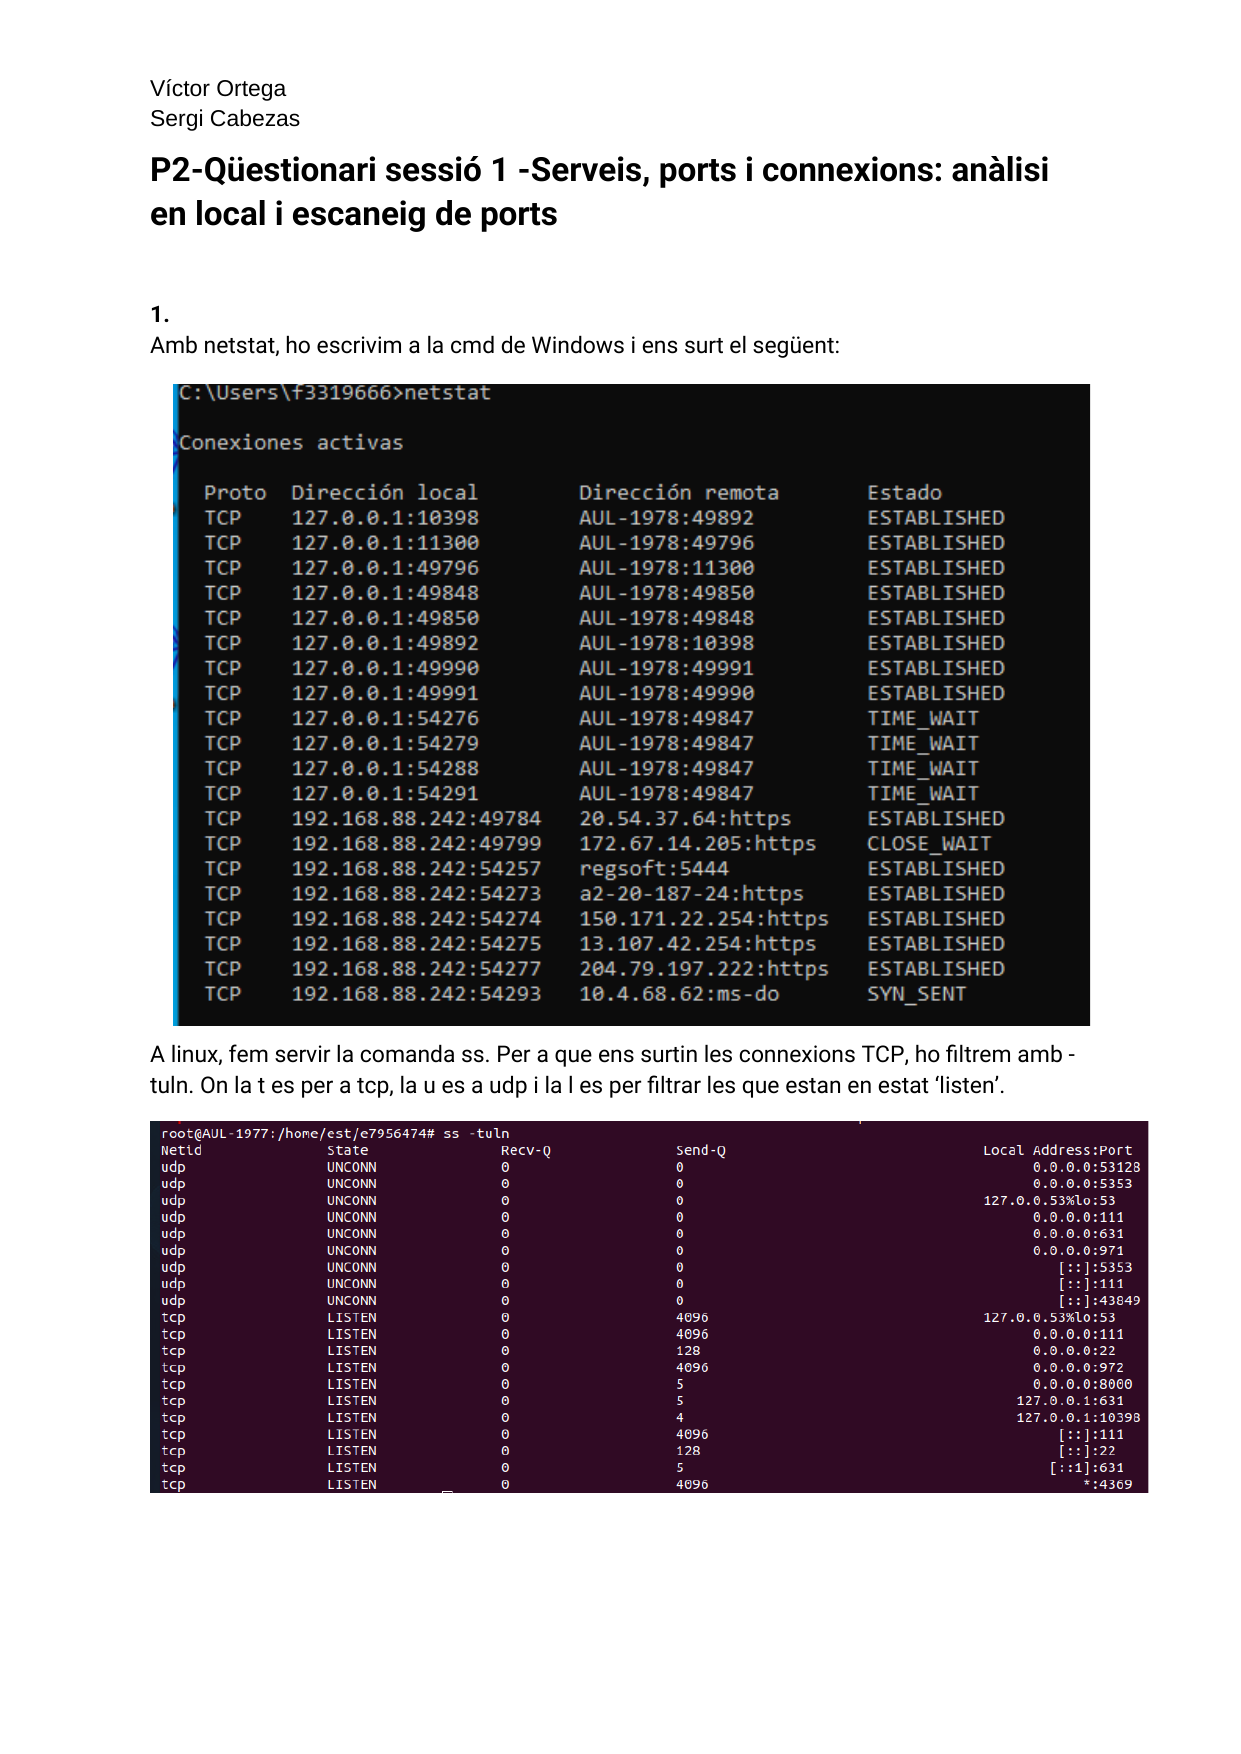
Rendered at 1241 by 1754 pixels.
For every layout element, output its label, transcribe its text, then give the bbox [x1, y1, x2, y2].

text Amb netstat, ho escrivim a la cmd de Windows i ens surt el següent: [150, 332, 1090, 359]
text P2-Qüestionari sessió 1 -Serveis, ports i connexions: anàlisi en local i escaneig de ports [150, 150, 1090, 234]
text 1. [150, 301, 1090, 328]
picture [173, 384, 1091, 1026]
text A linux, fem servir la comanda ss. Per a que ens surtin les connexions TCP, ho filtrem amb -tuln. On la t es per a tcp, la u es a udp i la l es per filtrar les que estan en estat ‘listen’. [150, 1041, 1090, 1099]
picture [150, 1121, 1149, 1493]
